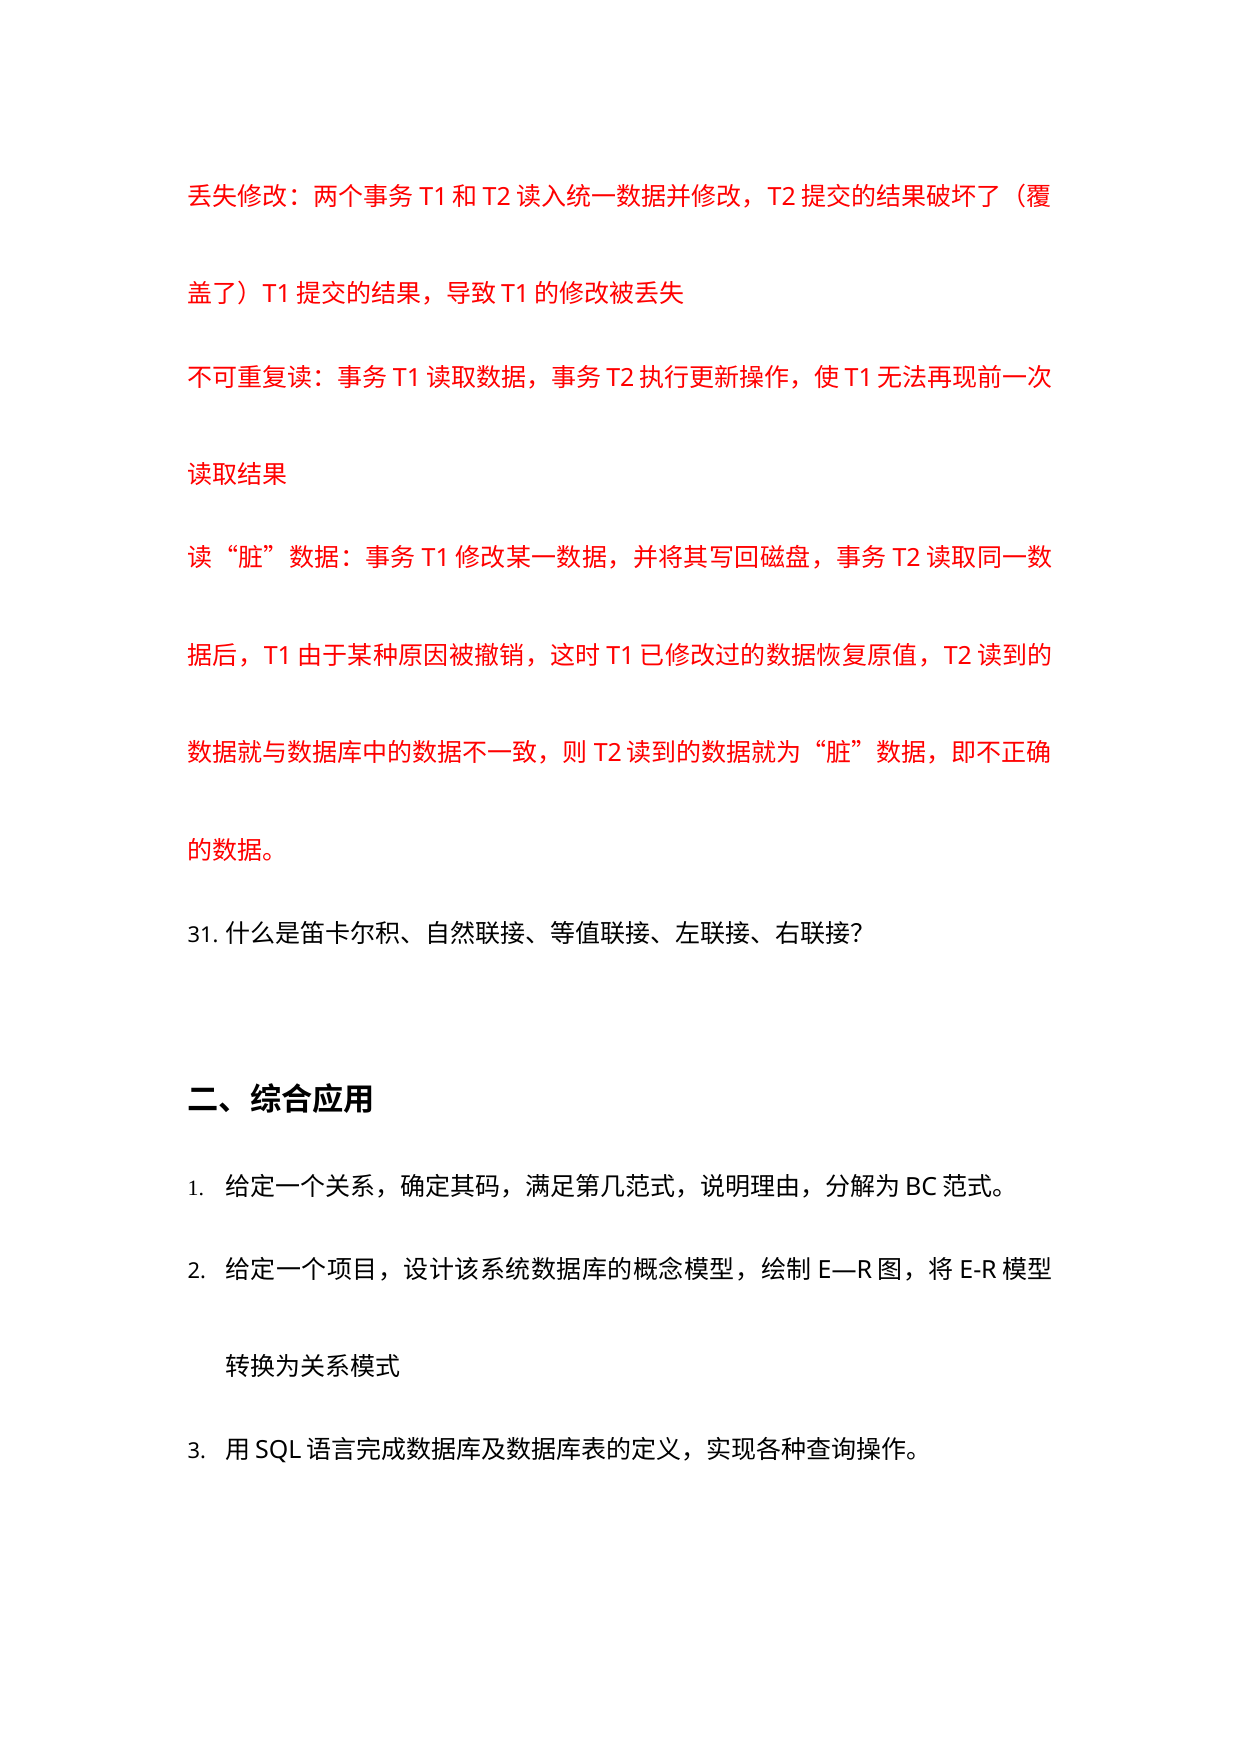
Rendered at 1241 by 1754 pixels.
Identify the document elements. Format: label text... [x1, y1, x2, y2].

list 丢失修改：两个事务T1和T2读入统一数据并修改，T2提交的结果破坏了（覆盖了）T1提交的结果，导致T1的修改被丢失 [187, 162, 1053, 324]
list 给定一个关系，确定其码，满足第几范式，说明理由，分解为BC范式。 [187, 1152, 1053, 1217]
list 什么是笛卡尔积、自然联接、等值联接、左联接、右联接？ [187, 899, 1053, 964]
list 用SQL语言完成数据库及数据库表的定义，实现各种查询操作。 [187, 1415, 1053, 1480]
list 给定一个项目，设计该系统数据库的概念模型，绘制E—R图，将E-R模型转换为关系模式 [187, 1235, 1053, 1397]
list 读“脏”数据：事务T1修改某一数据，并将其写回磁盘，事务T2读取同一数据后，T1由于某种原因被撤销，这时T1已修改过的数据恢复原值，T2读到的数据就与数据库中的数据不一致，则T2读到的数据就为“脏”数据，即不正确的数据。 [187, 523, 1053, 881]
list 不可重复读：事务T1读取数据，事务T2执行更新操作，使T1无法再现前一次读取结果 [187, 343, 1053, 505]
text 二、综合应用 [187, 1064, 1053, 1129]
